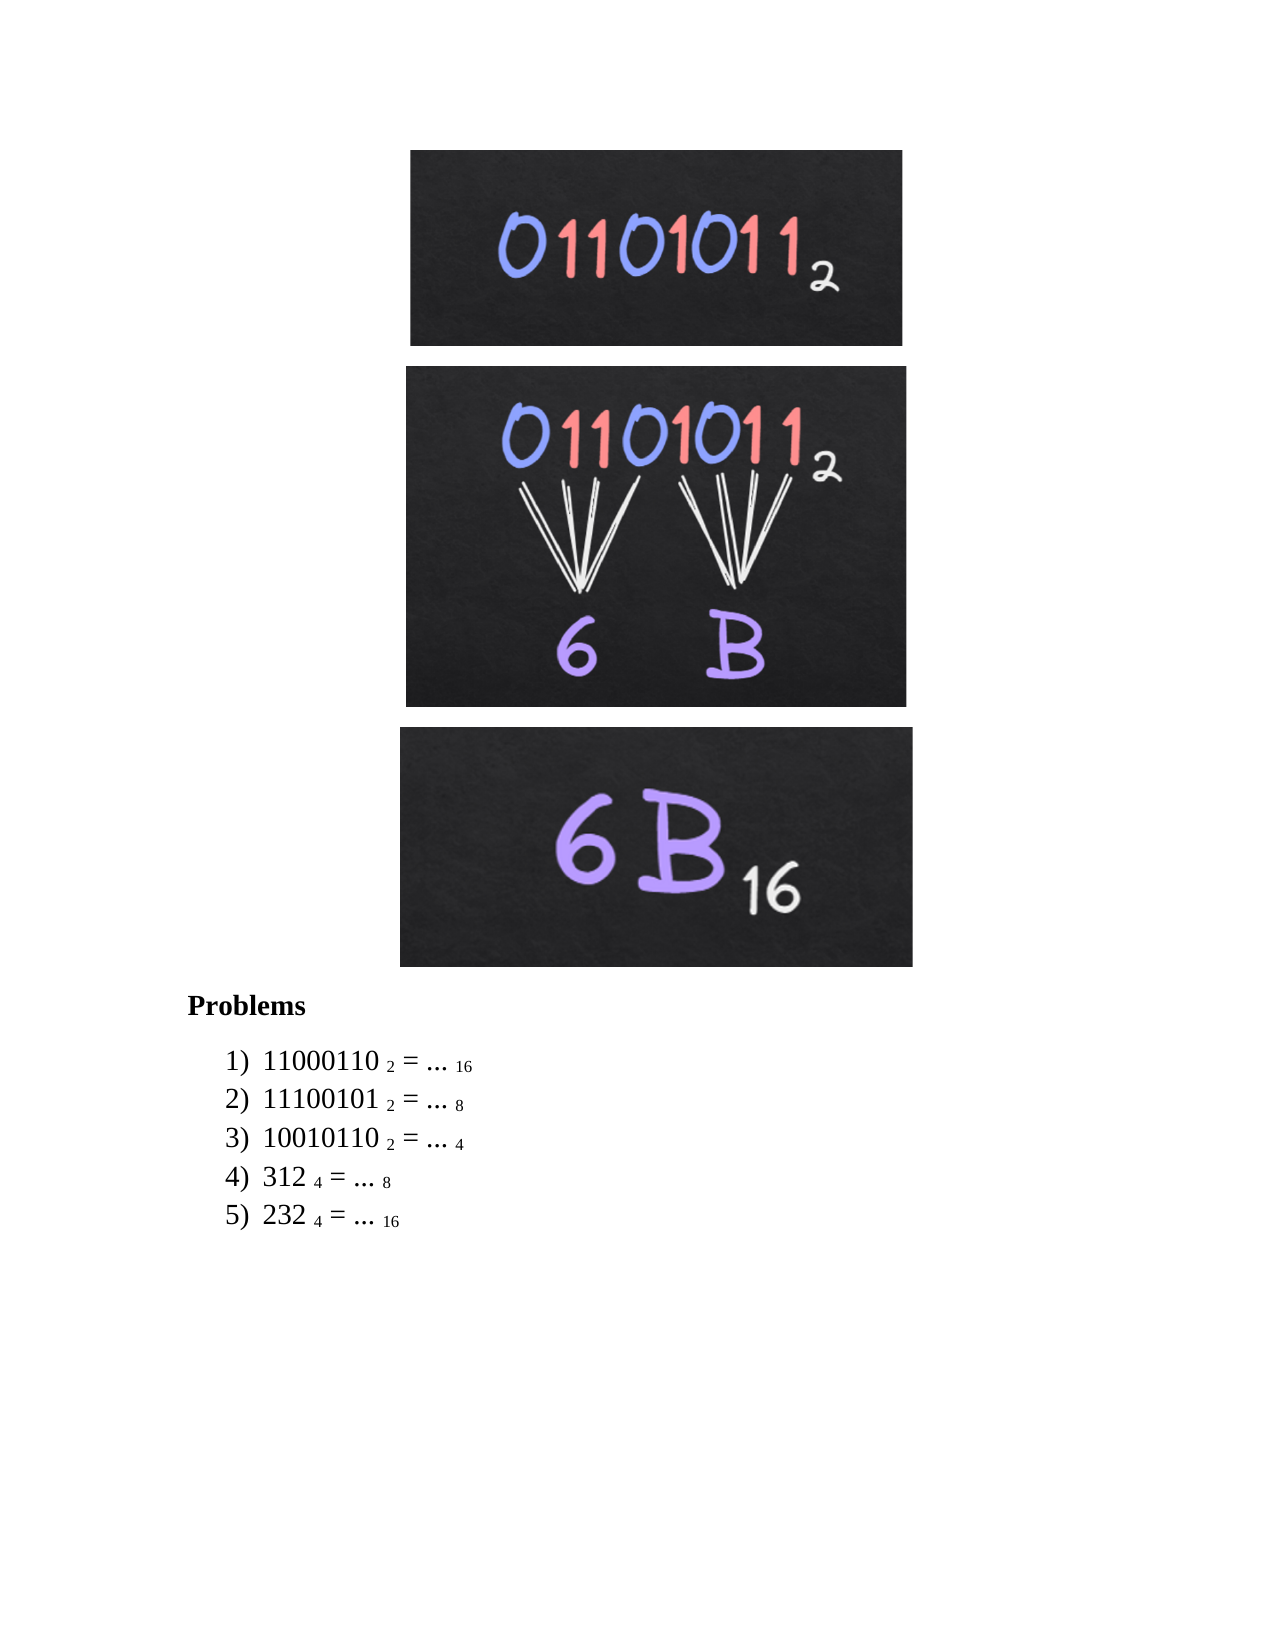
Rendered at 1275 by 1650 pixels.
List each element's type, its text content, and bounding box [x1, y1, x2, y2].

text Problems [187, 988, 1125, 1021]
list 11100101 2 = ... 8 [225, 1082, 1125, 1115]
list 10010110 2 = ... 4 [225, 1120, 1125, 1154]
list 312 4 = ... 8 [225, 1159, 1125, 1192]
picture [406, 366, 907, 707]
picture [400, 727, 913, 967]
picture [410, 150, 903, 346]
list 11000110 2 = ... 16 [225, 1043, 1125, 1077]
list 232 4 = ... 16 [225, 1197, 1125, 1231]
